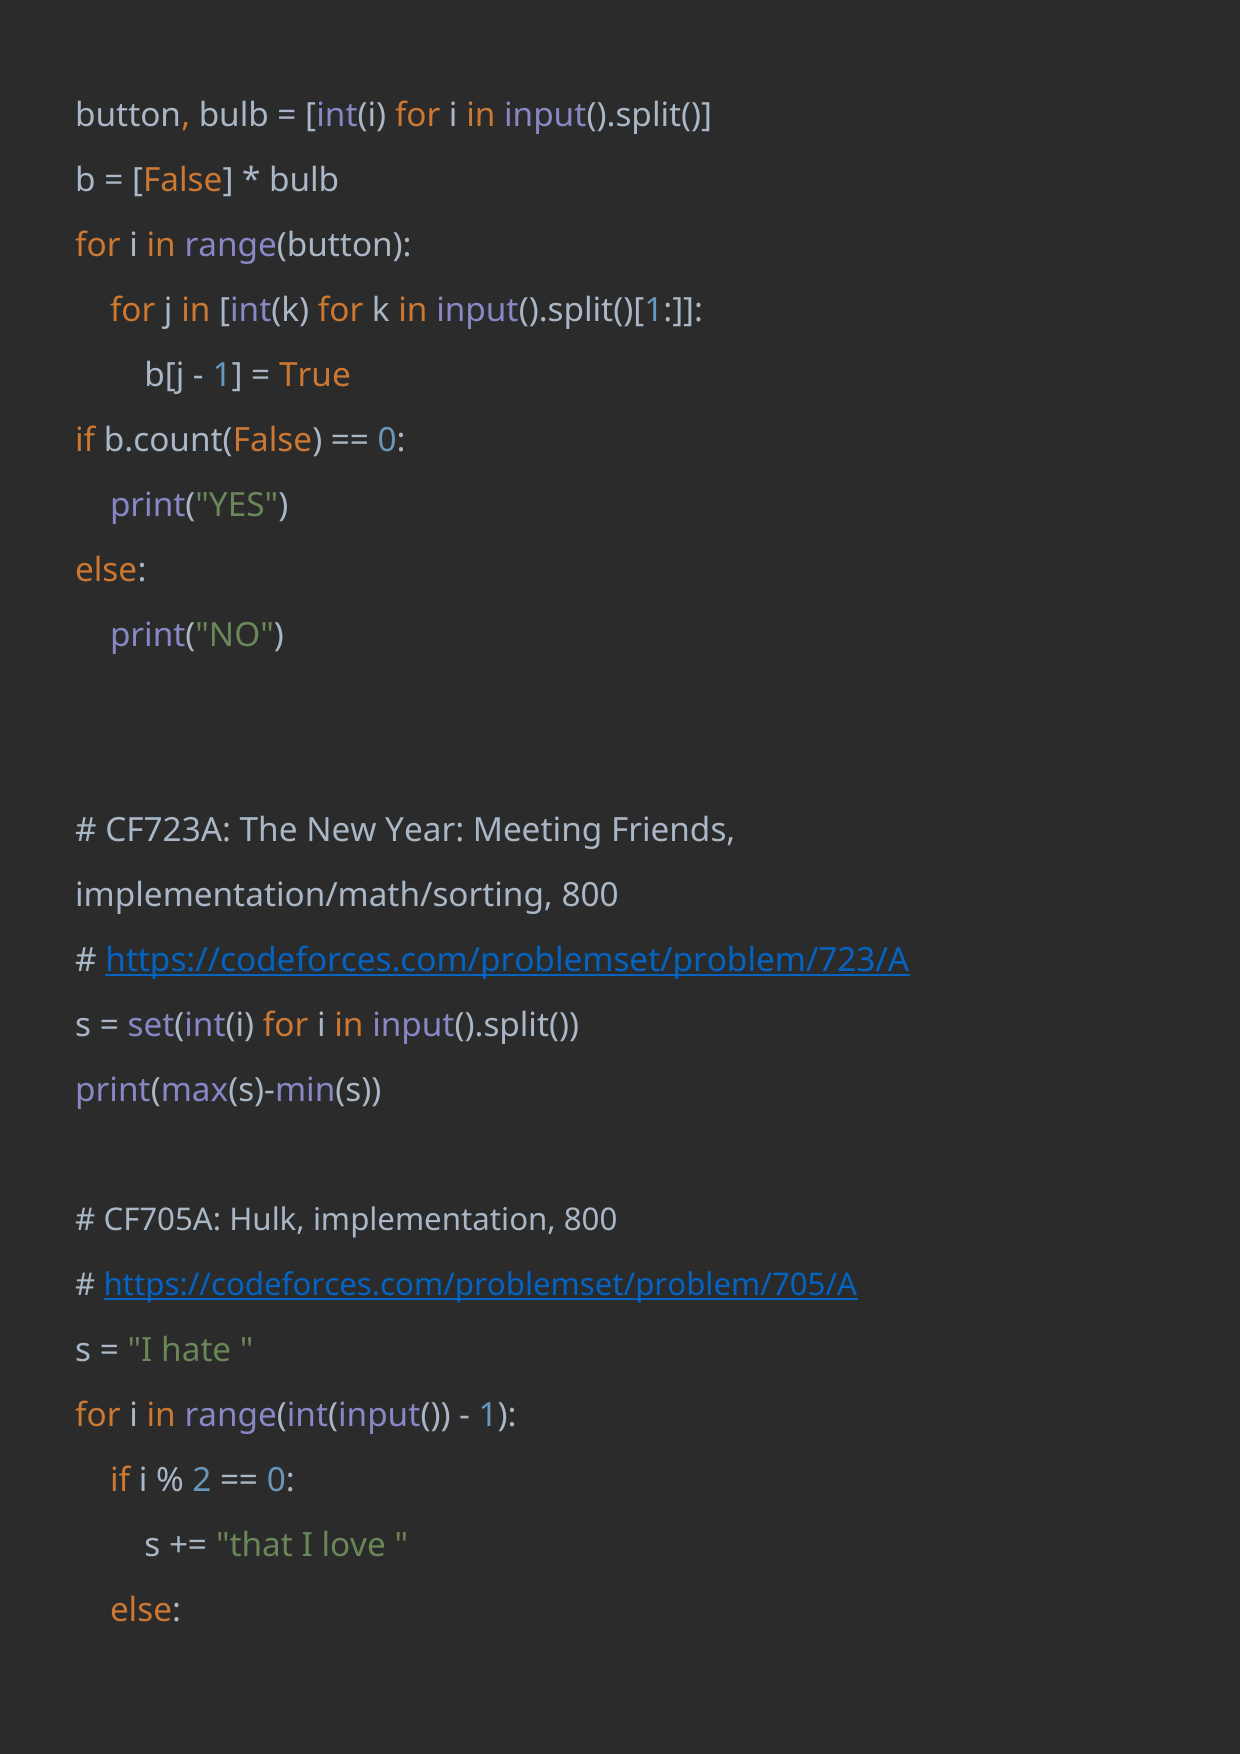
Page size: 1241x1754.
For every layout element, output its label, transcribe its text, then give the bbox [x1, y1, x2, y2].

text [75, 1316, 1165, 1641]
text # CF705A: Hulk, implementation, 800 [75, 1186, 1165, 1251]
text button, bulb = [int(i) for i in input().split()] b = [False] * bulb for i in range(button): for j in [int(k) for k in input().split()[1:]]: b[j - 1] = True if b.count(False) == 0: print("YES") else: print("NO") [75, 81, 1165, 666]
text s = set(int(i) for i in input().split()) print(max(s)-min(s)) [75, 991, 1165, 1121]
text # https://codeforces.com/problemset/problem/723/A [75, 926, 1165, 991]
text # https://codeforces.com/problemset/problem/705/A [75, 1251, 1165, 1316]
text # CF723A: The New Year: Meeting Friends, implementation/math/sorting, 800 [75, 796, 1165, 926]
